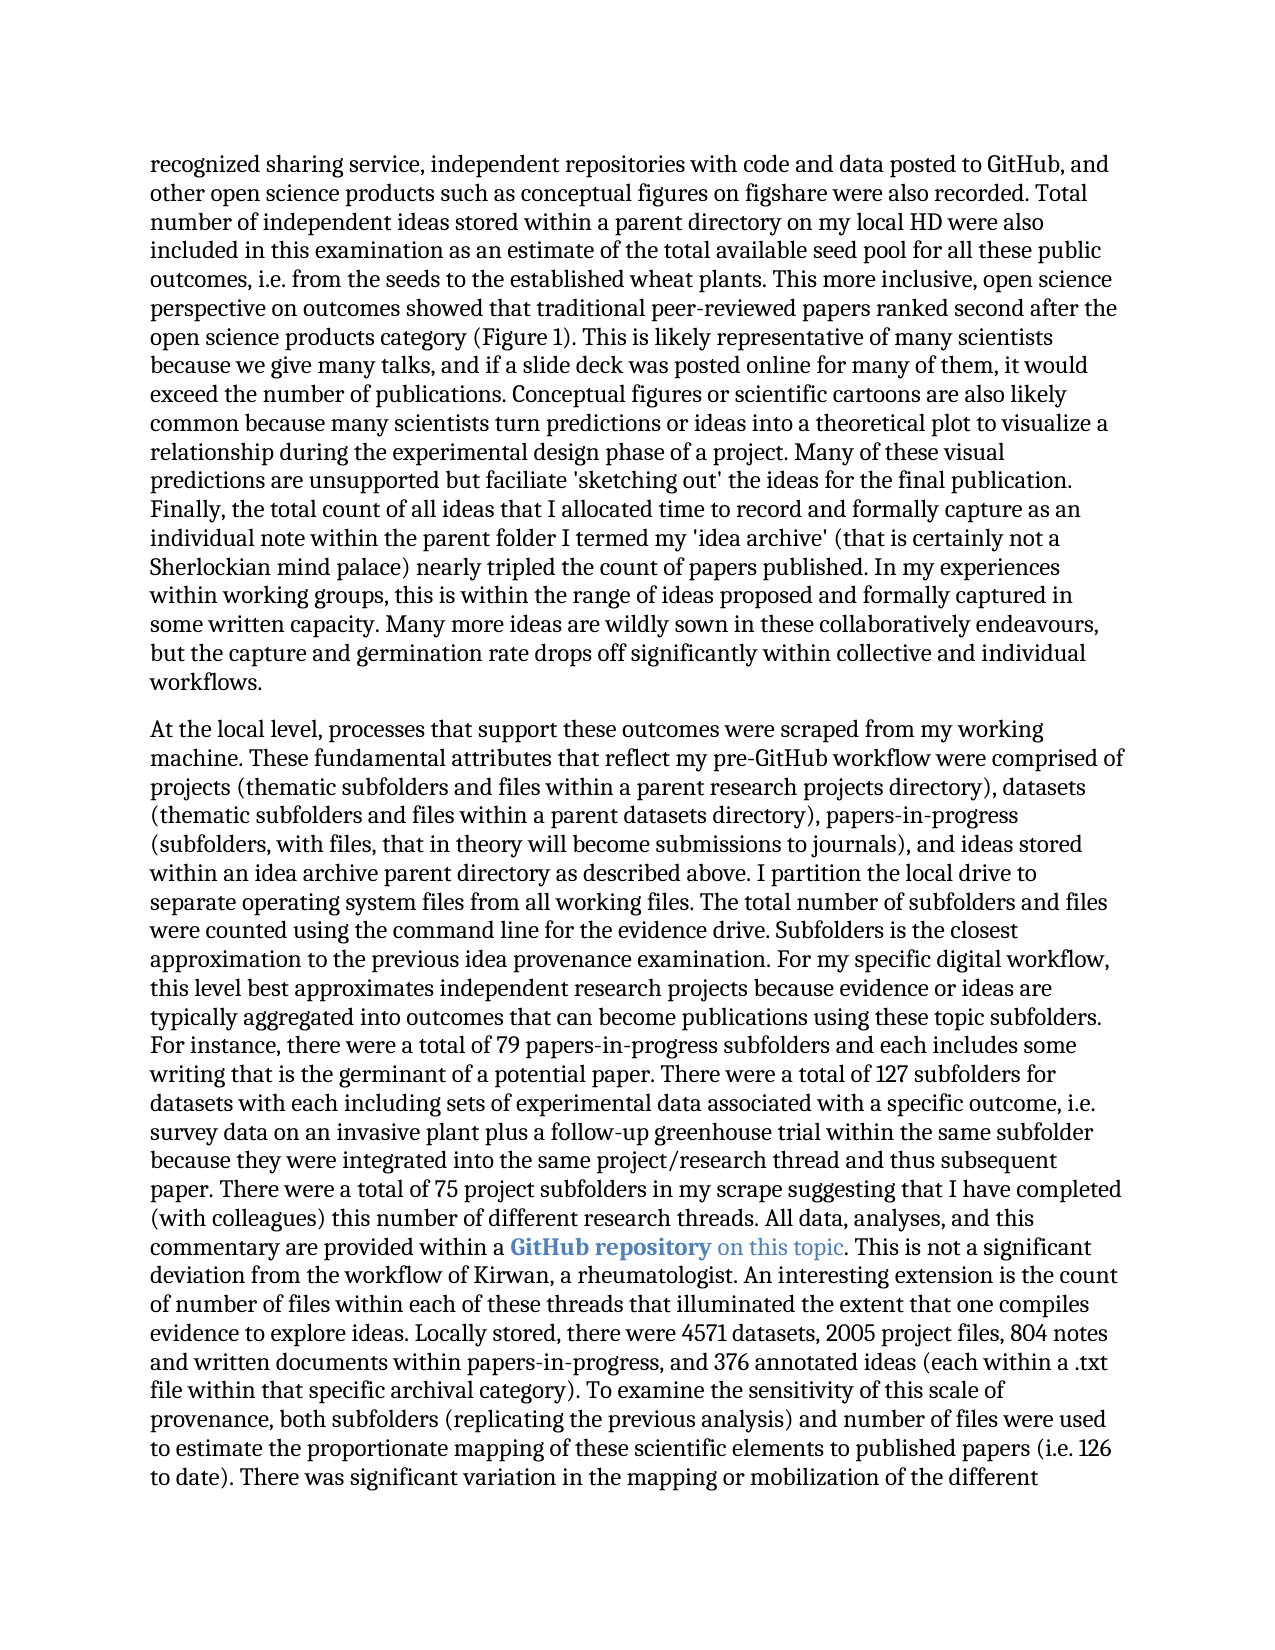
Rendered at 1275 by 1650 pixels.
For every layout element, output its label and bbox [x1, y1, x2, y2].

text [150, 150, 1125, 696]
text [150, 715, 1125, 1491]
